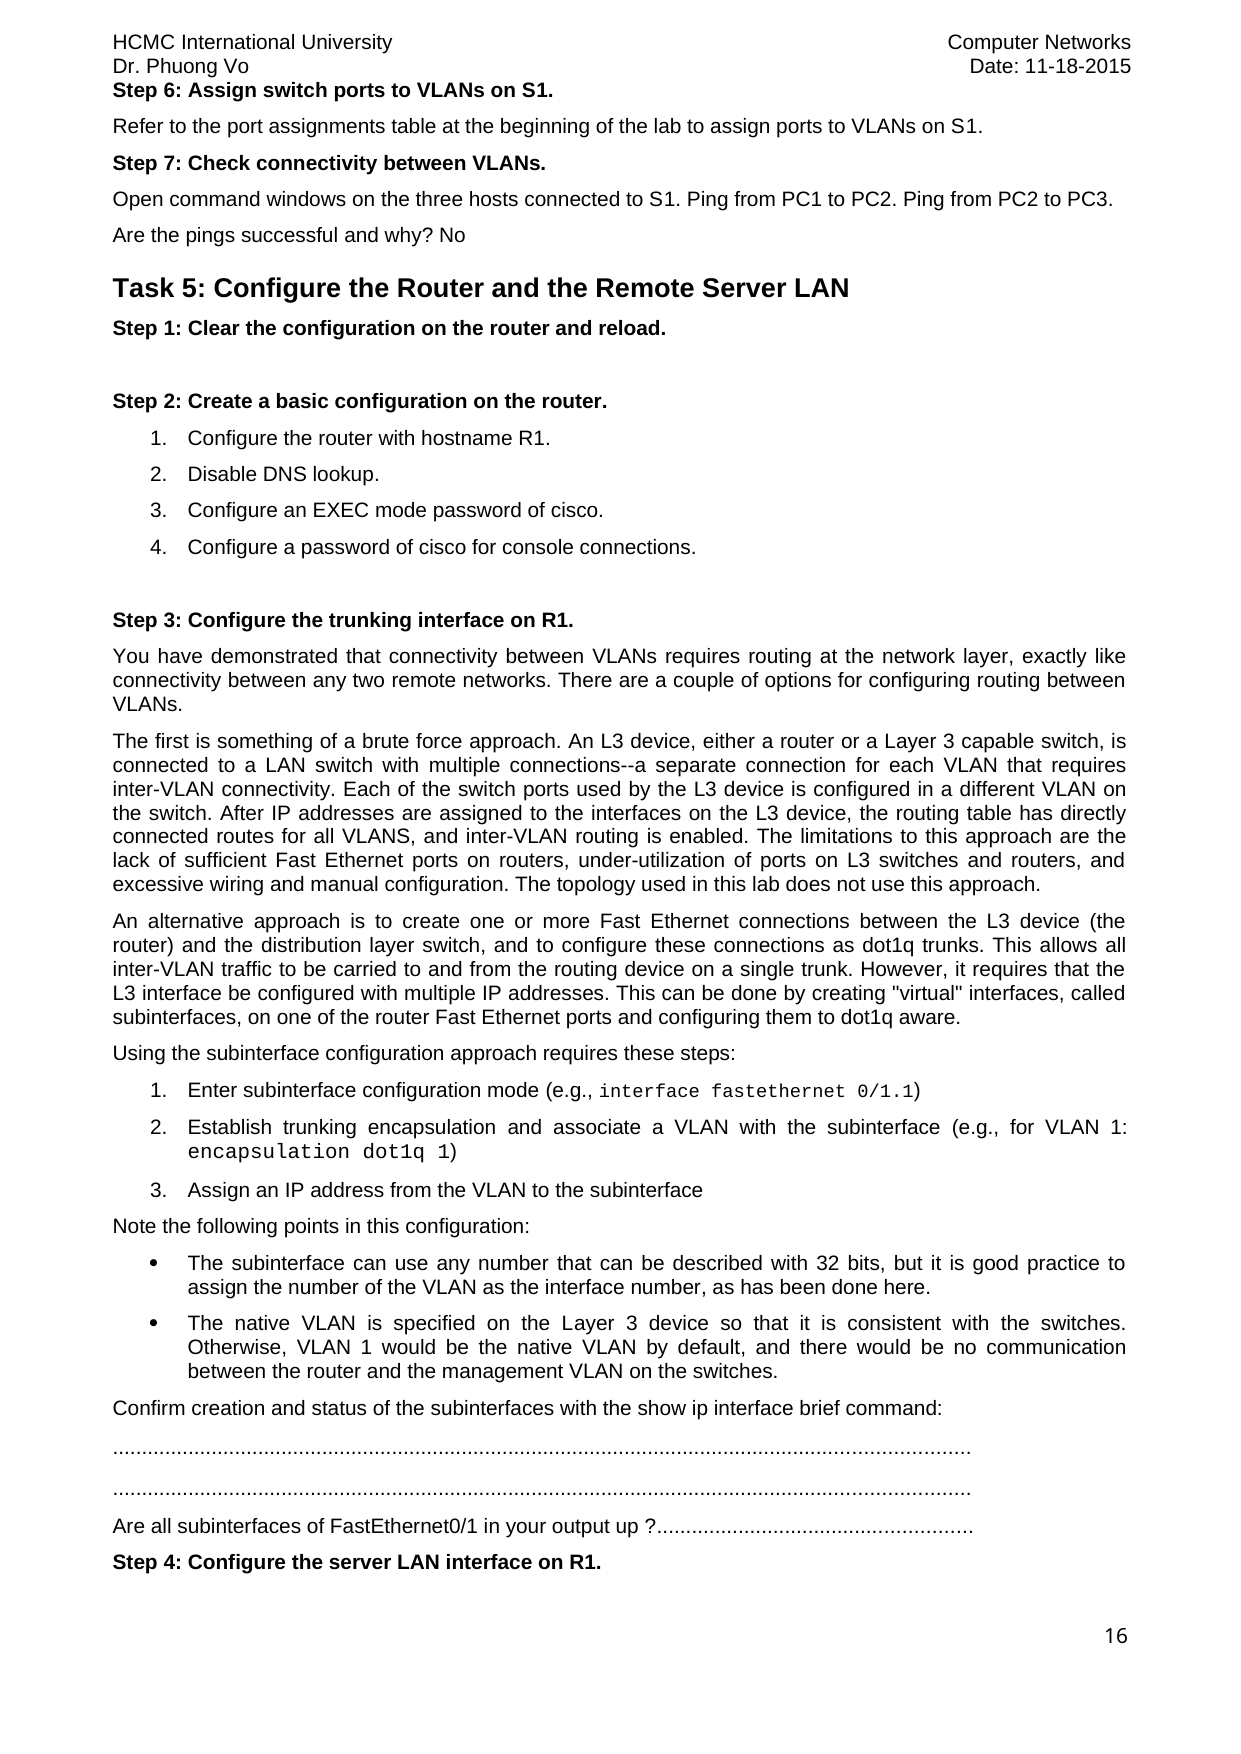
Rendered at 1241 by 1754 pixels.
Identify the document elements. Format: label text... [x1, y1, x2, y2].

text Step 3: Configure the trunking interface on R1. [112, 608, 1128, 632]
list Task 5: Configure the Router and the Remote Server LAN [112, 272, 1128, 303]
text Are all subinterfaces of FastEthernet0/1 in your output up ? [112, 1514, 1128, 1538]
list Configure the router with hostname R1. [150, 425, 1128, 449]
text Note the following points in this configuration: [112, 1214, 1128, 1238]
text Step 2: Create a basic configuration on the router. [112, 389, 1128, 413]
text Are the pings successful and why? No [112, 223, 1128, 247]
list The native VLAN is specified on the Layer 3 device so that it is consistent with the switches. Otherwise, VLAN 1 would be the native VLAN by default, and there would be no communication between the router and the management VLAN on the switches. [150, 1311, 1128, 1383]
list Configure a password of cisco for console connections. [150, 535, 1128, 559]
text Step 4: Configure the server LAN interface on R1. [112, 1550, 1128, 1574]
text Refer to the port assignments table at the beginning of the lab to assign ports to VLANs on S1. [112, 114, 1128, 138]
list Enter subinterface configuration mode (e.g., interface fastethernet 0/1.1) [150, 1077, 1128, 1103]
text Step 7: Check connectivity between VLANs. [112, 150, 1128, 174]
list Configure an EXEC mode password of cisco. [150, 498, 1128, 522]
text You have demonstrated that connectivity between VLANs requires routing at the network layer, exactly like connectivity between any two remote networks. There are a couple of options for configuring routing between VLANs. [112, 644, 1128, 716]
list The subinterface can use any number that can be described with 32 bits, but it is good practice to assign the number of the VLAN as the interface number, as has been done here. [150, 1250, 1128, 1298]
text Step 6: Assign switch ports to VLANs on S1. [112, 77, 1128, 101]
text Confirm creation and status of the subinterfaces with the show ip interface brief command: [112, 1395, 1128, 1419]
text Using the subinterface configuration approach requires these steps: [112, 1041, 1128, 1065]
text Step 1: Clear the configuration on the router and reload. [112, 316, 1128, 340]
text An alternative approach is to create one or more Fast Ethernet connections between the L3 device (the router) and the distribution layer switch, and to configure these connections as dot1q trunks. This allows all inter-VLAN traffic to be carried to and from the routing device on a single trunk. However, it requires that the L3 interface be configured with multiple IP addresses. This can be done by creating "virtual" interfaces, called subinterfaces, on one of the router Fast Ethernet ports and configuring them to dot1q aware. [112, 909, 1128, 1028]
list Establish trunking encapsulation and associate a VLAN with the subinterface (e.g., for VLAN 1: encapsulation dot1q 1) [150, 1115, 1128, 1165]
text Open command windows on the three hosts connected to S1. Ping from PC1 to PC2. Ping from PC2 to PC3. [112, 187, 1128, 211]
list Disable DNS lookup. [150, 462, 1128, 486]
list Assign an IP address from the VLAN to the subinterface [150, 1177, 1128, 1201]
text The first is something of a brute force approach. An L3 device, either a router or a Layer 3 capable switch, is connected to a LAN switch with multiple connections--a separate connection for each VLAN that requires inter-VLAN connectivity. Each of the switch ports used by the L3 device is configured in a different VLAN on the switch. After IP addresses are assigned to the interfaces on the L3 device, the routing table has directly connected routes for all VLANS, and inter-VLAN routing is enabled. The limitations to this approach are the lack of sufficient Fast Ethernet ports on routers, under-utilization of ports on L3 switches and routers, and excessive wiring and manual configuration. The topology used in this lab does not use this approach. [112, 728, 1128, 896]
